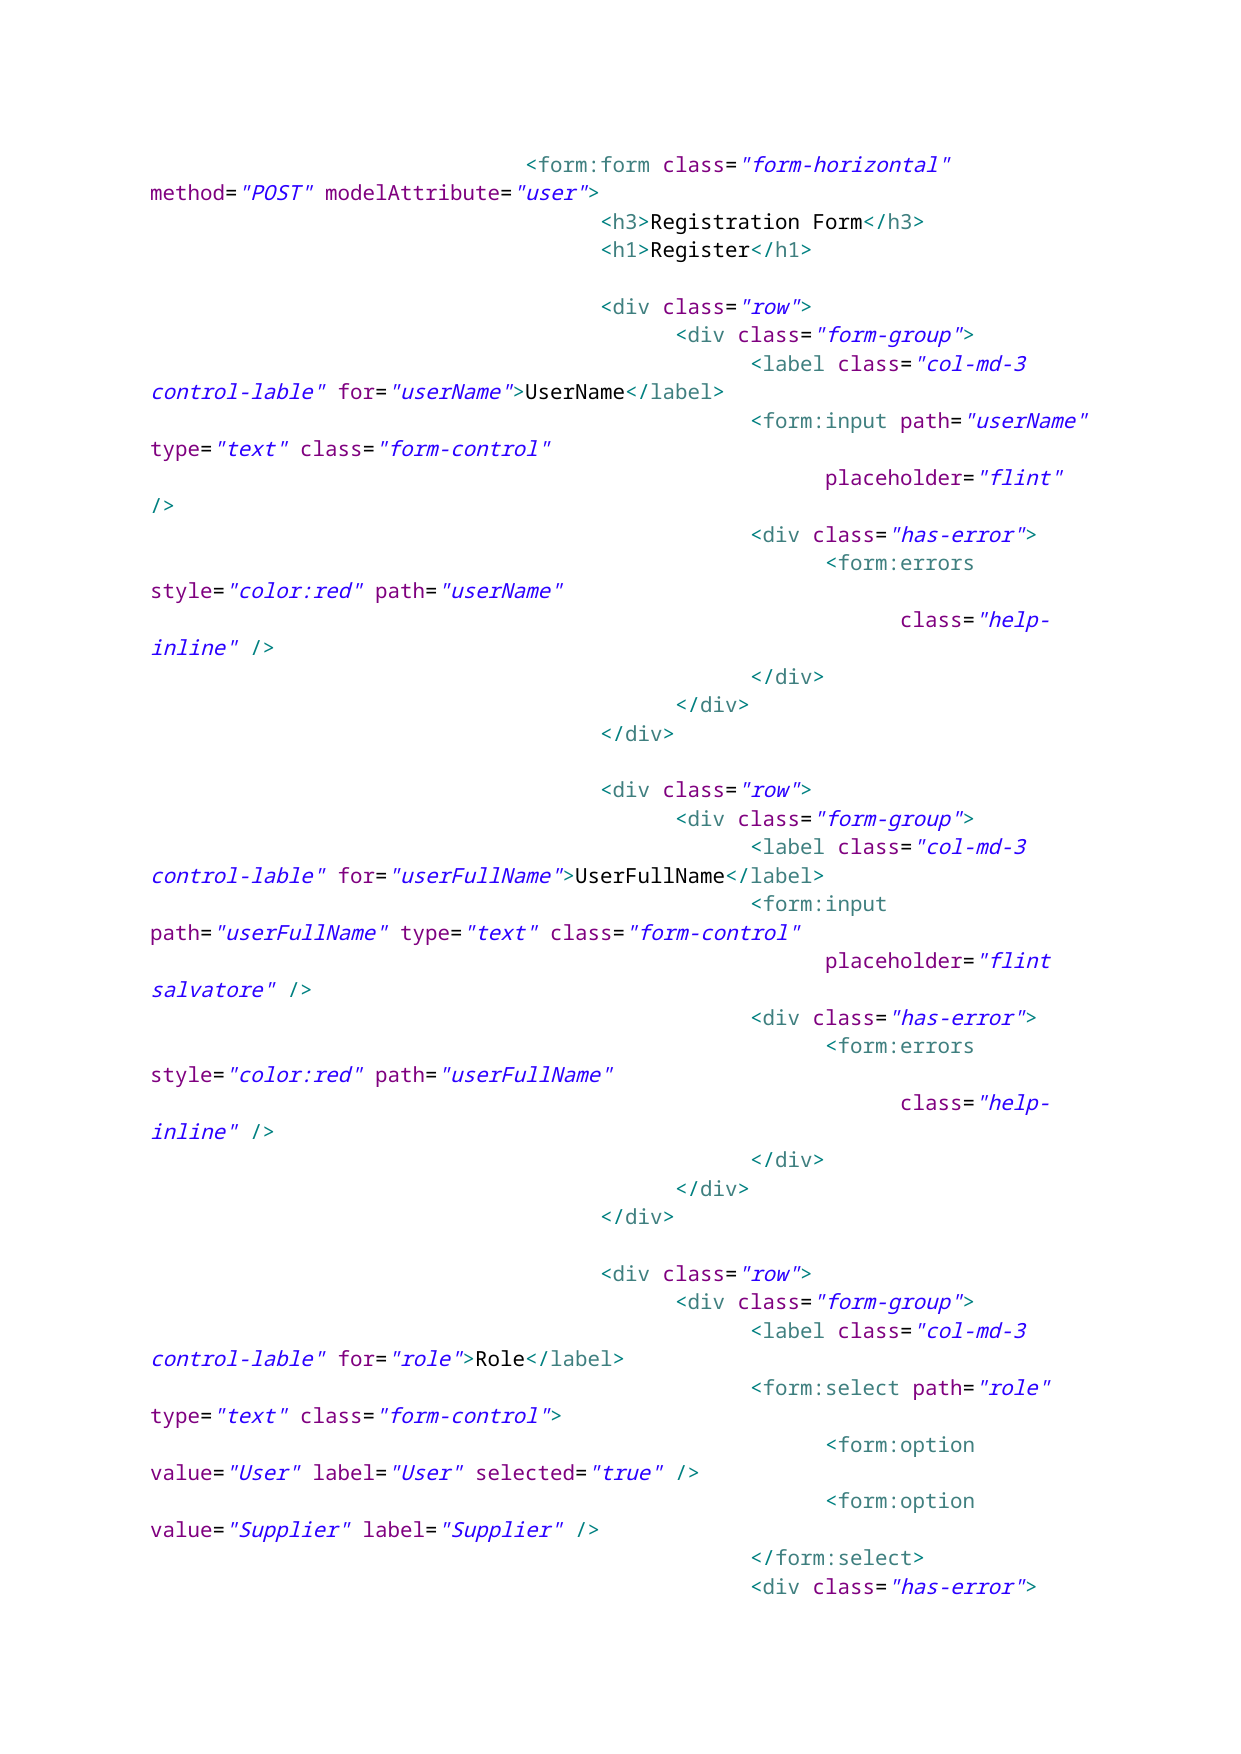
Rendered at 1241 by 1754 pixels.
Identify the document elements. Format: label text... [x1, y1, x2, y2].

text <div class="row"> [150, 776, 1090, 804]
text <form:errors style="color:red" path="userFullName" [150, 1032, 1090, 1088]
text <h3>Registration Form</h3> [150, 207, 1090, 235]
text <form:errors style="color:red" path="userName" [150, 548, 1090, 605]
text </div> [150, 1174, 1090, 1202]
text <form:form class="form-horizontal" method="POST" modelAttribute="user"> [150, 150, 1090, 207]
text <label class="col-md-3 control-lable" for="userFullName">UserFullName</label> [150, 832, 1090, 889]
text </div> [150, 662, 1090, 690]
text placeholder="flint salvatore" /> [150, 946, 1090, 1003]
text </div> [150, 1202, 1090, 1231]
text <div class="form-group"> [150, 804, 1090, 832]
text <div class="has-error"> [150, 1572, 1090, 1600]
text </form:select> [150, 1543, 1090, 1572]
text <h1>Register</h1> [150, 235, 1090, 264]
text <form:input path="userFullName" type="text" class="form-control" [150, 889, 1090, 946]
text class="help-inline" /> [150, 605, 1090, 662]
text <form:option value="User" label="User" selected="true" /> [150, 1430, 1090, 1487]
text <label class="col-md-3 control-lable" for="role">Role</label> [150, 1316, 1090, 1373]
text <form:input path="userName" type="text" class="form-control" [150, 406, 1090, 463]
text <div class="has-error"> [150, 520, 1090, 548]
text </div> [150, 690, 1090, 719]
text <div class="has-error"> [150, 1003, 1090, 1032]
text <div class="form-group"> [150, 321, 1090, 349]
text class="help-inline" /> [150, 1088, 1090, 1145]
text <form:option value="Supplier" label="Supplier" /> [150, 1487, 1090, 1543]
text <div class="row"> [150, 292, 1090, 321]
text </div> [150, 1145, 1090, 1174]
text <label class="col-md-3 control-lable" for="userName">UserName</label> [150, 349, 1090, 406]
text <div class="form-group"> [150, 1287, 1090, 1316]
text <div class="row"> [150, 1259, 1090, 1287]
text <form:select path="role" type="text" class="form-control"> [150, 1373, 1090, 1430]
text placeholder="flint" /> [150, 463, 1090, 520]
text </div> [150, 719, 1090, 747]
